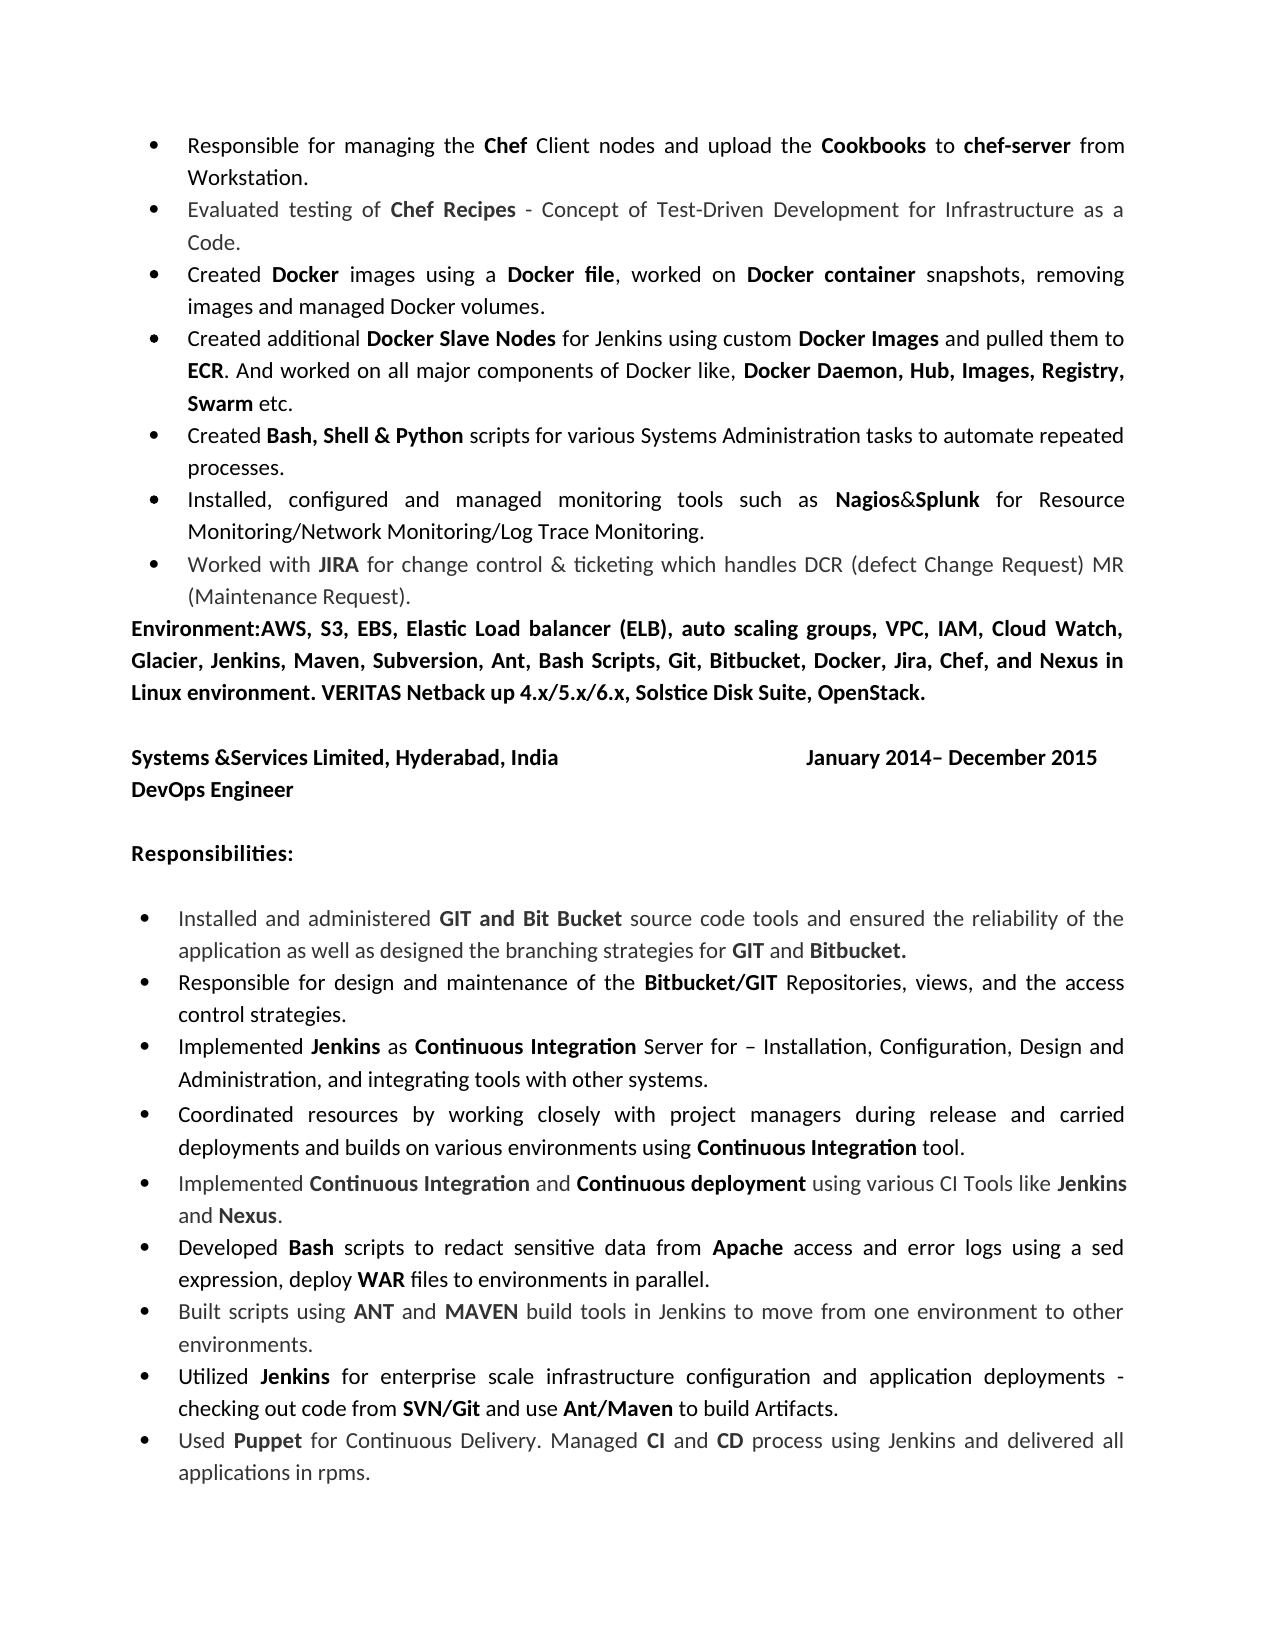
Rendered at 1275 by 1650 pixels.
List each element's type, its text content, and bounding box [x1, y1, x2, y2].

title Responsibilities: [131, 839, 1125, 867]
text Systems &Services Limited, Hyderabad, India January 2014– December 2015 [131, 743, 1125, 771]
list Worked with JIRA for change control & ticketing which handles DCR (defect Change Request) MR (Maintenance Request). [150, 550, 1125, 610]
list Used Puppet for Continuous Delivery. Managed CI and CD process using Jenkins and delivered all applications in rpms. [141, 1426, 1125, 1486]
list Developed Bash scripts to redact sensitive data from Apache access and error logs using a sed expression, deploy WAR files to environments in parallel. [141, 1233, 1125, 1293]
text DevOps Engineer [131, 775, 1125, 803]
list Implemented Jenkins as Continuous Integration Server for – Installation, Configuration, Design and Administration, and integrating tools with other systems. [141, 1032, 1125, 1093]
list Built scripts using ANT and MAVEN build tools in Jenkins to move from one environment to other environments. [141, 1297, 1125, 1358]
list Responsible for design and maintenance of the Bitbucket/GIT Repositories, views, and the access control strategies. [141, 968, 1125, 1028]
list Created Docker images using a Docker file, worked on Docker container snapshots, removing images and managed Docker volumes. [150, 260, 1125, 320]
list Coordinated resources by working closely with project managers during release and carried deployments and builds on various environments using Continuous Integration tool. [141, 1101, 1127, 1161]
list Implemented Continuous Integration and Continuous deployment using various CI Tools like Jenkins and Nexus. [141, 1169, 1127, 1229]
list Evaluated testing of Chef Recipes - Concept of Test-Driven Development for Infrastructure as a Code. [150, 196, 1125, 256]
list Created Bash, Shell & Python scripts for various Systems Administration tasks to automate repeated processes. [150, 421, 1125, 481]
text Environment:AWS, S3, EBS, Elastic Load balancer (ELB), auto scaling groups, VPC, IAM, Cloud Watch, Glacier, Jenkins, Maven, Subversion, Ant, Bash Scripts, Git, Bitbucket, Docker, Jira, Chef, and Nexus in Linux environment. VERITAS Netback up 4.x/5.x/6.x, Solstice Disk Suite, OpenStack. [131, 614, 1125, 706]
list Installed, configured and managed monitoring tools such as Nagios&Splunk for Resource Monitoring/Network Monitoring/Log Trace Monitoring. [150, 485, 1125, 546]
list Responsible for managing the Chef Client nodes and upload the Cookbooks to chef-server from Workstation. [150, 131, 1125, 191]
list Installed and administered GIT and Bit Bucket source code tools and ensured the reliability of the application as well as designed the branching strategies for GIT and Bitbucket. [141, 904, 1125, 964]
list Created additional Docker Slave Nodes for Jenkins using custom Docker Images and pulled them to ECR. And worked on all major components of Docker like, Docker Daemon, Hub, Images, Registry, Swarm etc. [150, 324, 1125, 417]
list Utilized Jenkins for enterprise scale infrastructure configuration and application deployments - checking out code from SVN/Git and use Ant/Maven to build Artifacts. [141, 1362, 1125, 1422]
